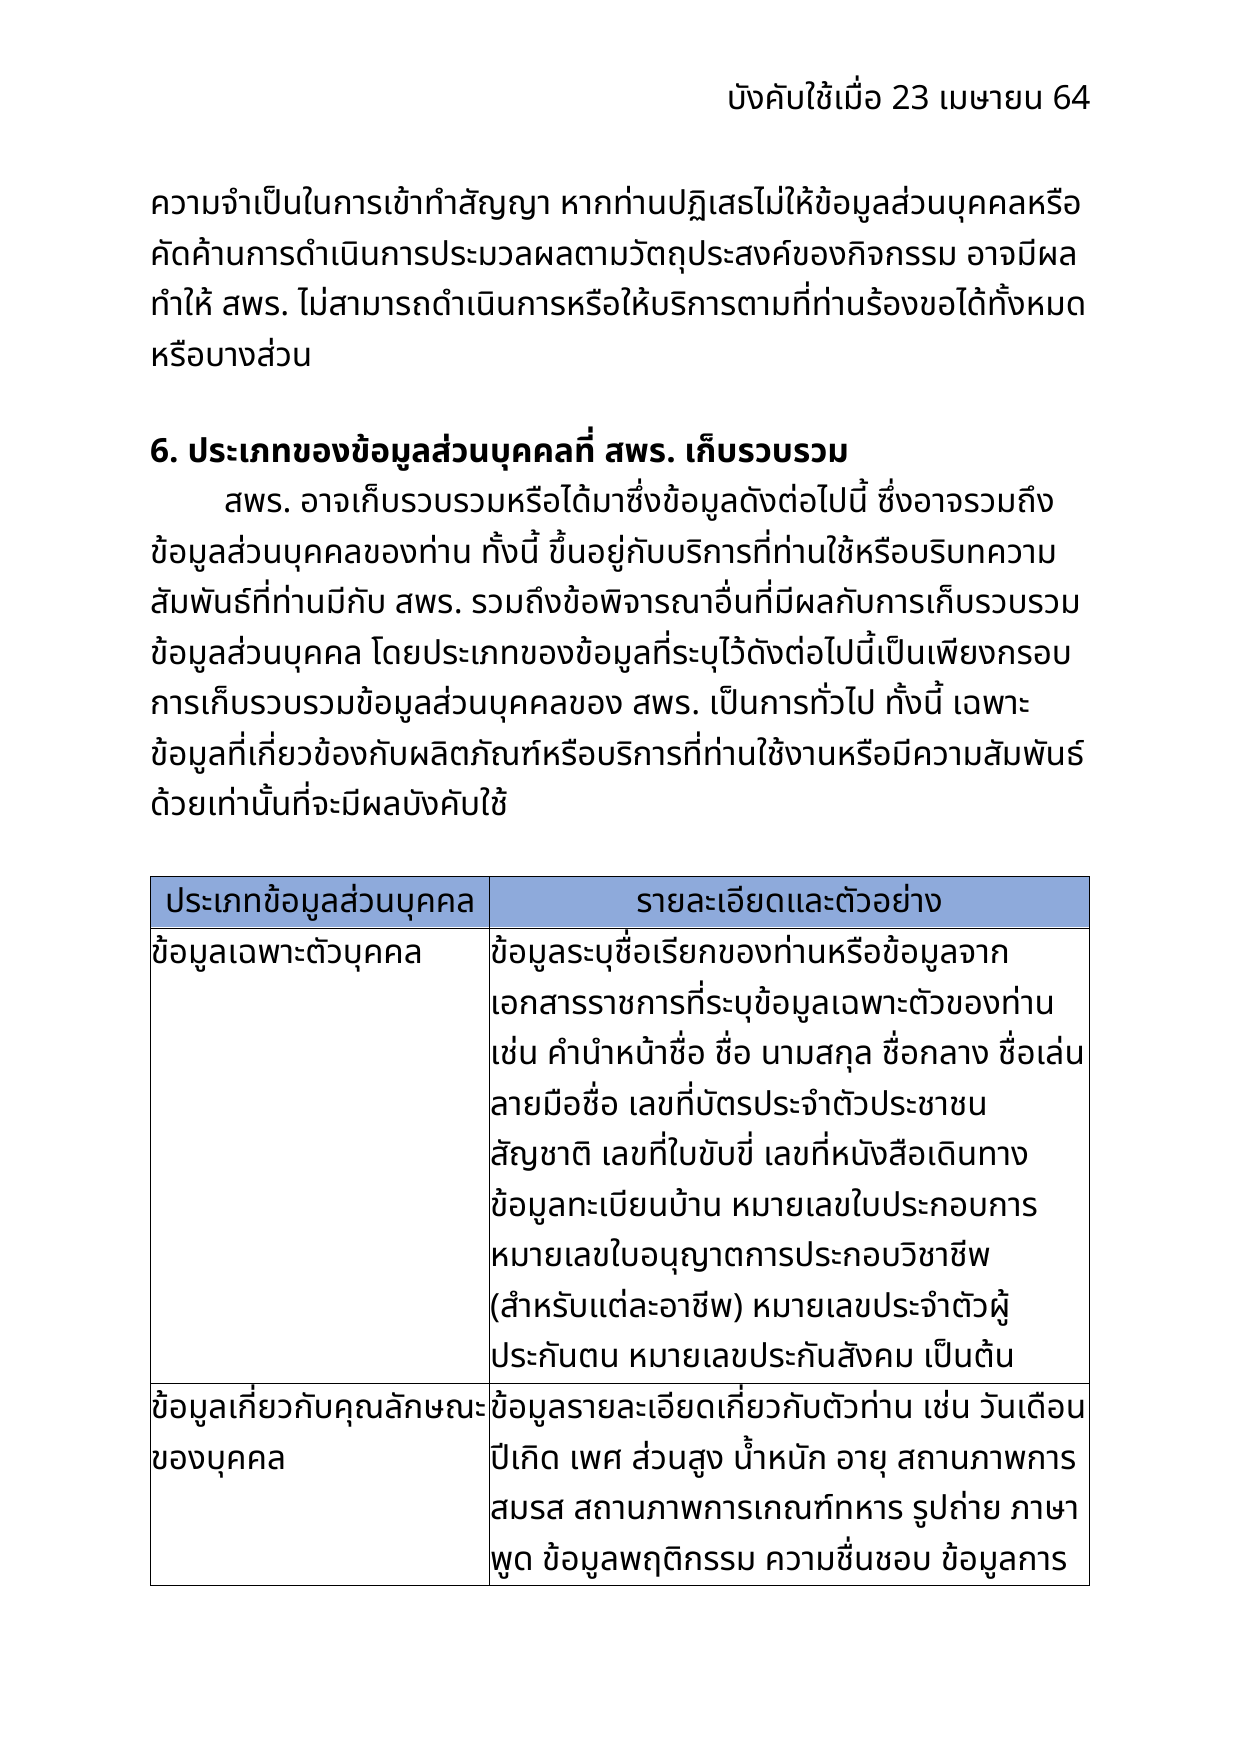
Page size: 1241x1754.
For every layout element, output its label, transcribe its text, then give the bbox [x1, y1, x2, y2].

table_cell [490, 1384, 1089, 1585]
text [150, 179, 1090, 381]
table_header ประเภทข้อมูลส่วนบุคคล [151, 877, 489, 927]
table_header รายละเอียดและตัวอย่าง [490, 877, 1089, 927]
table_cell ข้อมูลระบุชื่อเรียกของท่านหรือข้อมูลจากเอกสารราชการที่ระบุข้อมูลเฉพาะตัวของท่าน เช่น คำนำหน้าชื่อ ชื่อ นามสกุล ชื่อกลาง ชื่อเล่น ลายมือชื่อ เลขที่บัตรประจำตัวประชาชน สัญชาติ เลขที่ใบขับขี่ เลขที่หนังสือเดินทาง ข้อมูลทะเบียนบ้าน หมายเลขใบประกอบการ หมายเลขใบอนุญาตการประกอบวิชาชีพ (สำหรับแต่ละอาชีพ) หมายเลขประจำตัวผู้ประกันตน หมายเลขประกันสังคม เป็นต้น [490, 929, 1089, 1382]
table_cell ข้อมูลเฉพาะตัวบุคคล [151, 929, 489, 1382]
text สพร. อาจเก็บรวบรวมหรือได้มาซึ่งข้อมูลดังต่อไปนี้ ซึ่งอาจรวมถึงข้อมูลส่วนบุคคลของท่าน ทั้งนี้ ขึ้นอยู่กับบริการที่ท่านใช้หรือบริบทความสัมพันธ์ที่ท่านมีกับ สพร. รวมถึงข้อพิจารณาอื่นที่มีผลกับการเก็บรวบรวมข้อมูลส่วนบุคคล โดยประเภทของข้อมูลที่ระบุไว้ดังต่อไปนี้เป็นเพียงกรอบการเก็บรวบรวมข้อมูลส่วนบุคคลของ สพร. เป็นการทั่วไป ทั้งนี้ เฉพาะข้อมูลที่เกี่ยวข้องกับผลิตภัณฑ์หรือบริการที่ท่านใช้งานหรือมีความสัมพันธ์ด้วยเท่านั้นที่จะมีผลบังคับใช้ [150, 477, 1090, 831]
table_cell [151, 1384, 489, 1585]
list ประเภทของข้อมูลส่วนบุคคลที่ สพร. เก็บรวบรวม [150, 426, 1090, 477]
